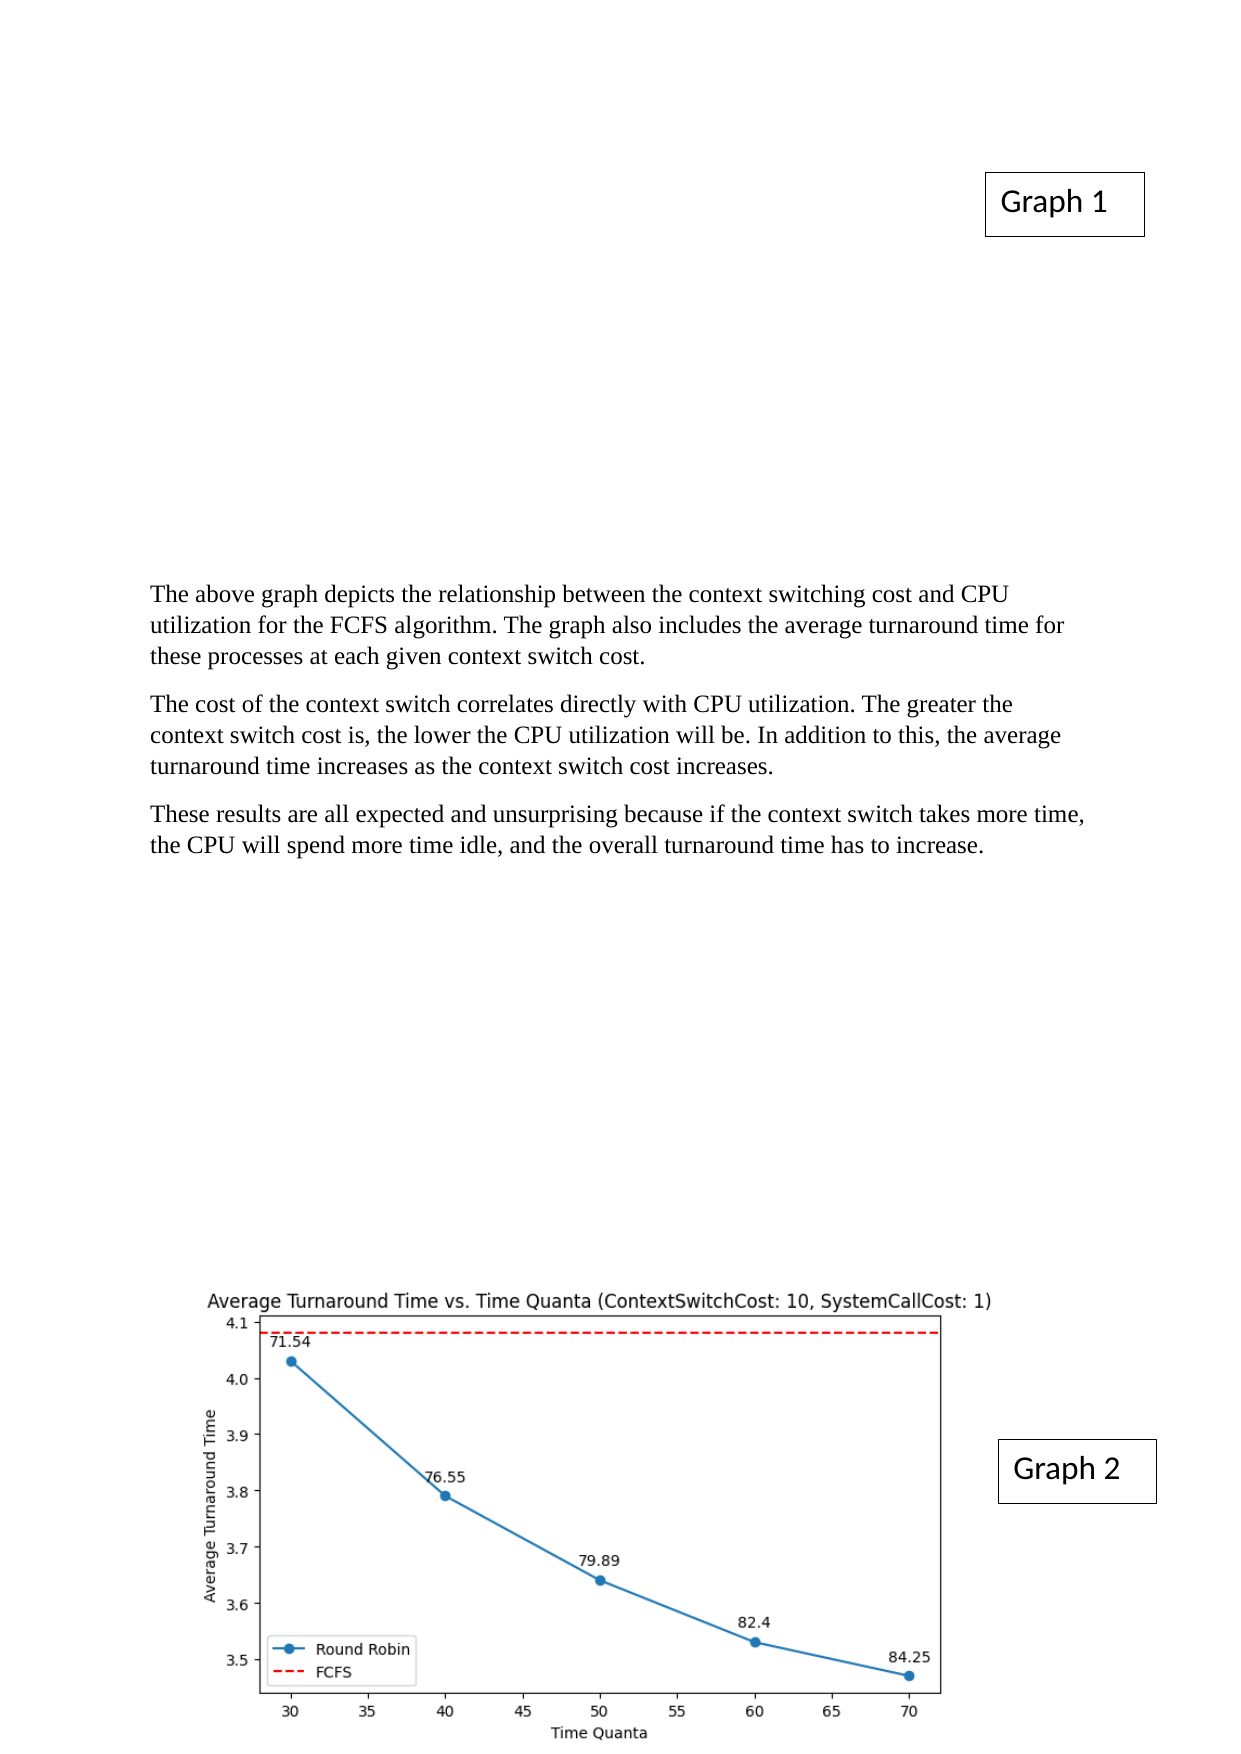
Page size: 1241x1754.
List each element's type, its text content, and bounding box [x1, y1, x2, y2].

text The cost of the context switch correlates directly with CPU utilization. The greater the context switch cost is, the lower the CPU utilization will be. In addition to this, the average turnaround time increases as the context switch cost increases. [150, 689, 1090, 780]
text The above graph depicts the relationship between the context switching cost and CPU utilization for the FCFS algorithm. The graph also includes the average turnaround time for these processes at each given context switch cost. [150, 579, 1090, 670]
picture [150, 1258, 1028, 1747]
text These results are all expected and unsurprising because if the context switch takes more time, the CPU will spend more time idle, and the overall turnaround time has to increase. [150, 799, 1090, 859]
